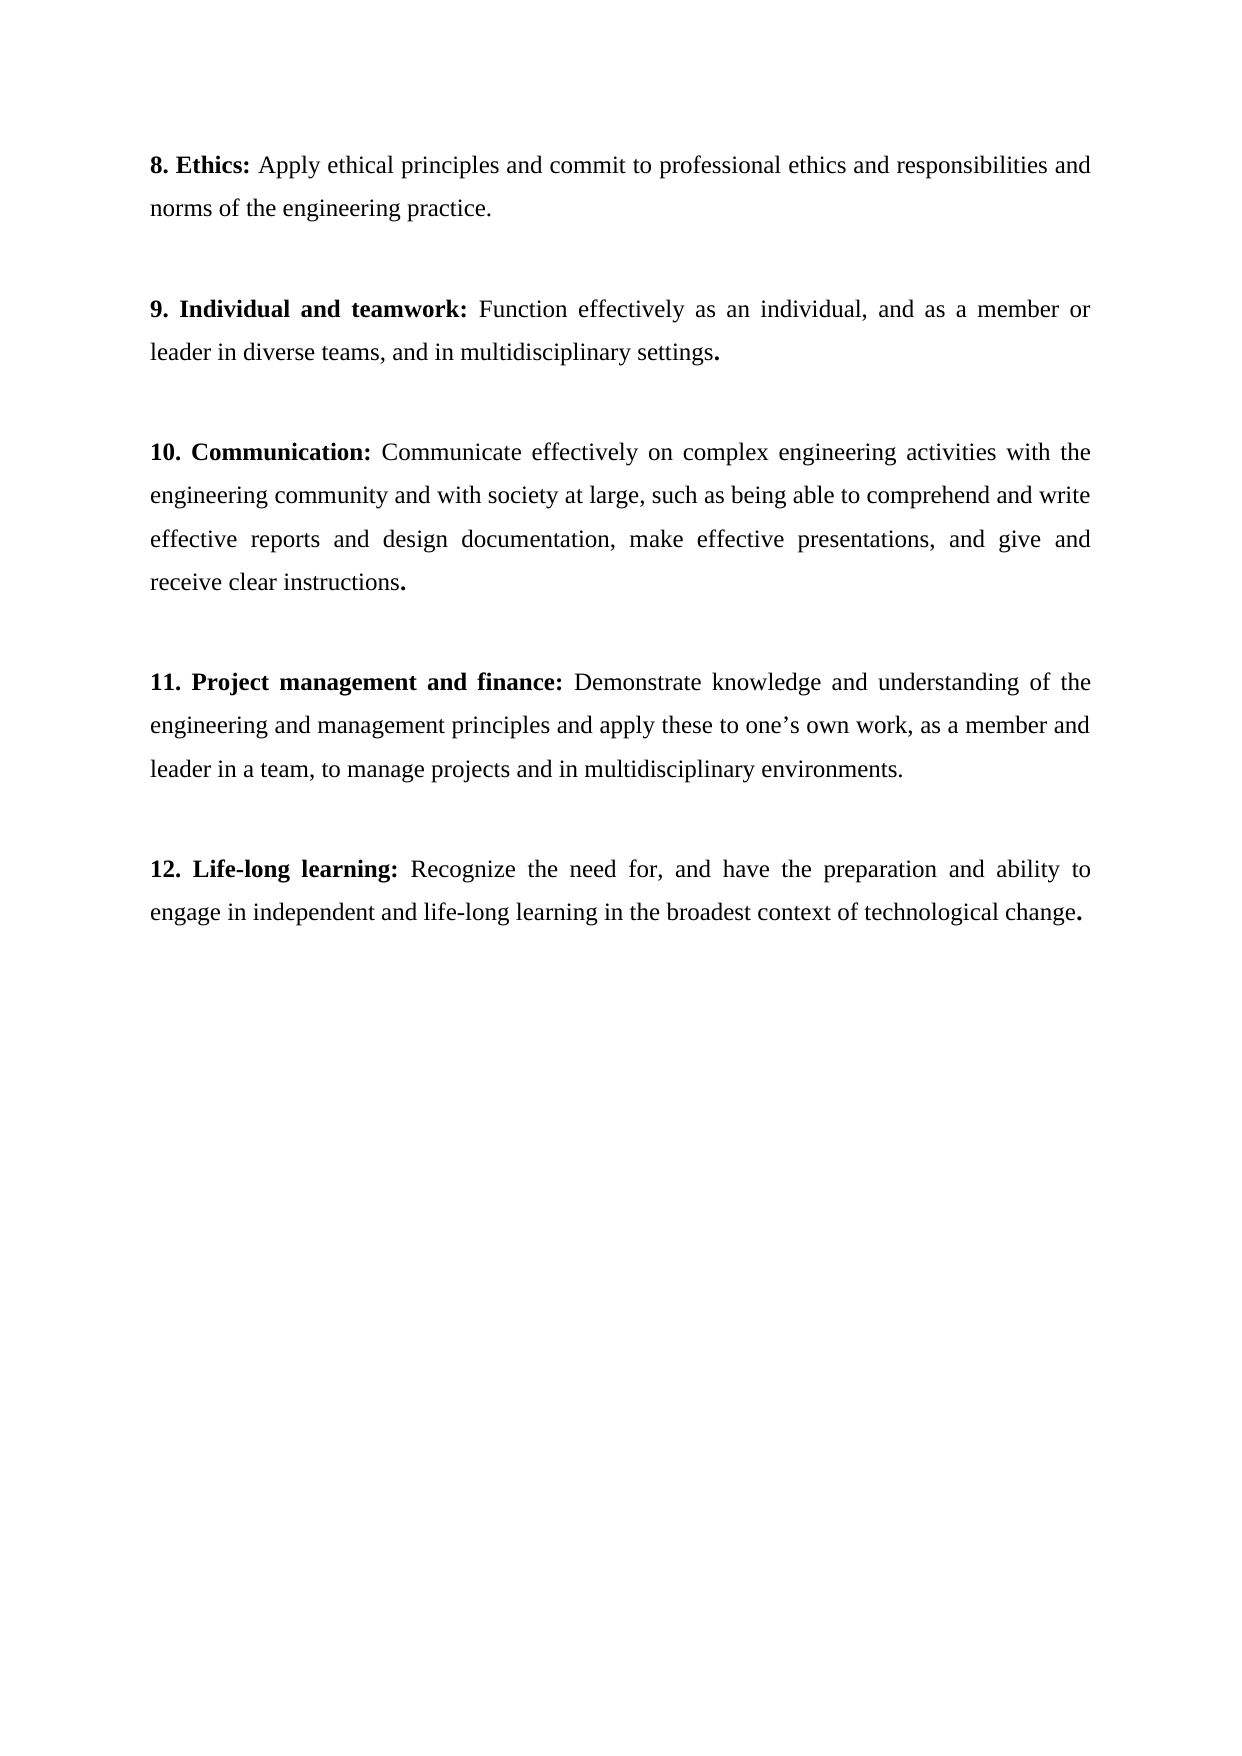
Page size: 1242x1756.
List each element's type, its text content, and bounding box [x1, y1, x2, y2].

text 11. Project management and finance: Demonstrate knowledge and understanding of the engineering and management principles and apply these to one’s own work, as a member and leader in a team, to manage projects and in multidisciplinary environments. [150, 667, 1092, 782]
text 9. Individual and teamwork: Function effectively as an individual, and as a member or leader in diverse teams, and in multidisciplinary settings. [150, 294, 1092, 366]
text 8. Ethics: Apply ethical principles and commit to professional ethics and responsibilities and norms of the engineering practice. [150, 150, 1092, 222]
text 10. Communication: Communicate effectively on complex engineering activities with the engineering community and with society at large, such as being able to comprehend and write effective reports and design documentation, make effective presentations, and give and receive clear instructions. [150, 437, 1092, 596]
text 12. Life-long learning: Recognize the need for, and have the preparation and ability to engage in independent and life-long learning in the broadest context of technological change. [150, 854, 1092, 926]
